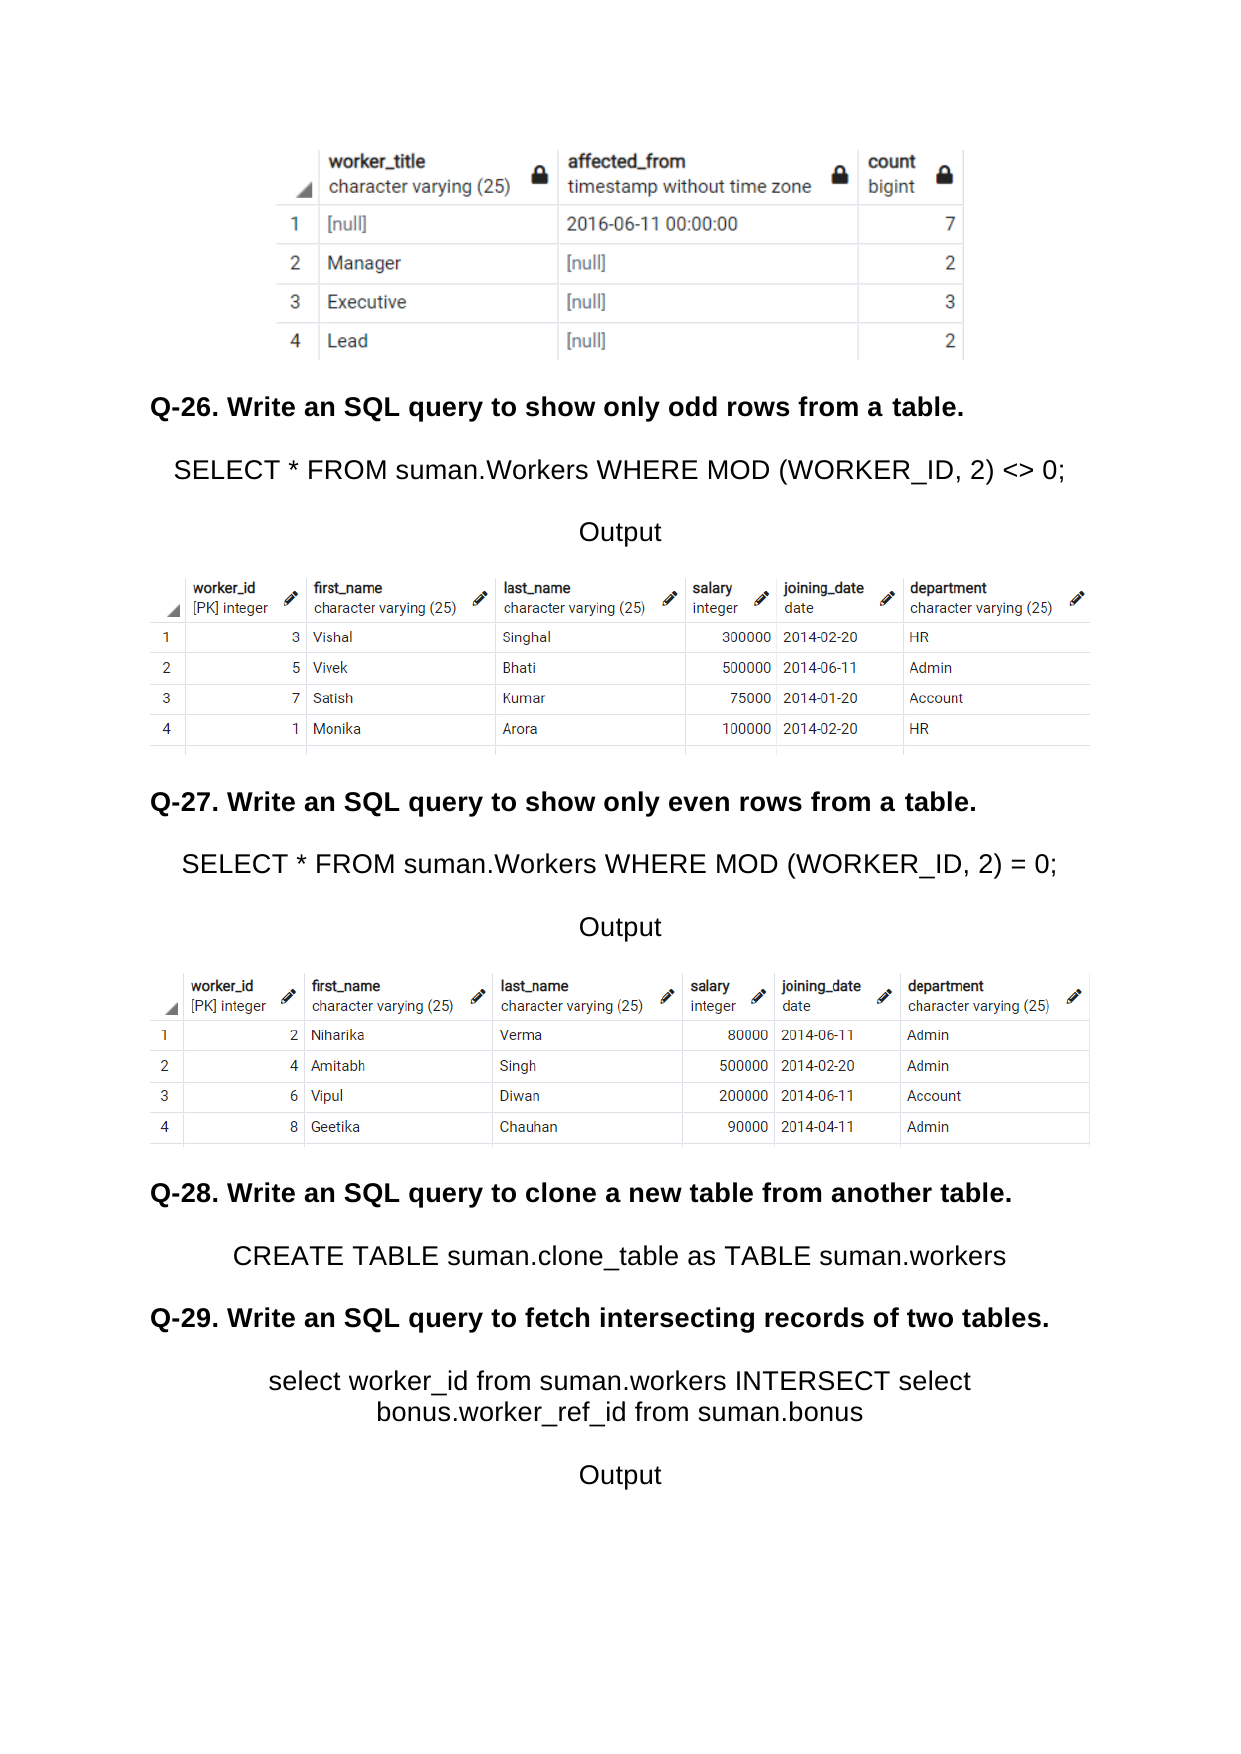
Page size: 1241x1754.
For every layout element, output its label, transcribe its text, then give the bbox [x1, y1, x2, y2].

text Output [150, 516, 1090, 547]
text SELECT * FROM suman.Workers WHERE MOD (WORKER_ID, 2) <> 0; [150, 454, 1090, 485]
text Q-27. Write an SQL query to show only even rows from a table. [150, 786, 1090, 817]
text Output [150, 911, 1090, 942]
text SELECT * FROM suman.Workers WHERE MOD (WORKER_ID, 2) = 0; [150, 848, 1090, 880]
text Q-29. Write an SQL query to fetch intersecting records of two tables. [150, 1302, 1090, 1334]
picture [150, 973, 1090, 1147]
text Q-26. Write an SQL query to show only odd rows from a table. [150, 391, 1090, 422]
text select worker_id from suman.workers INTERSECT select bonus.worker_ref_id from suman.bonus [150, 1365, 1090, 1427]
text Q-28. Write an SQL query to clone a new table from another table. [150, 1177, 1090, 1209]
picture [276, 150, 964, 360]
picture [150, 578, 1090, 755]
text Output [150, 1459, 1090, 1490]
text CREATE TABLE suman.clone_table as TABLE suman.workers [150, 1240, 1090, 1271]
